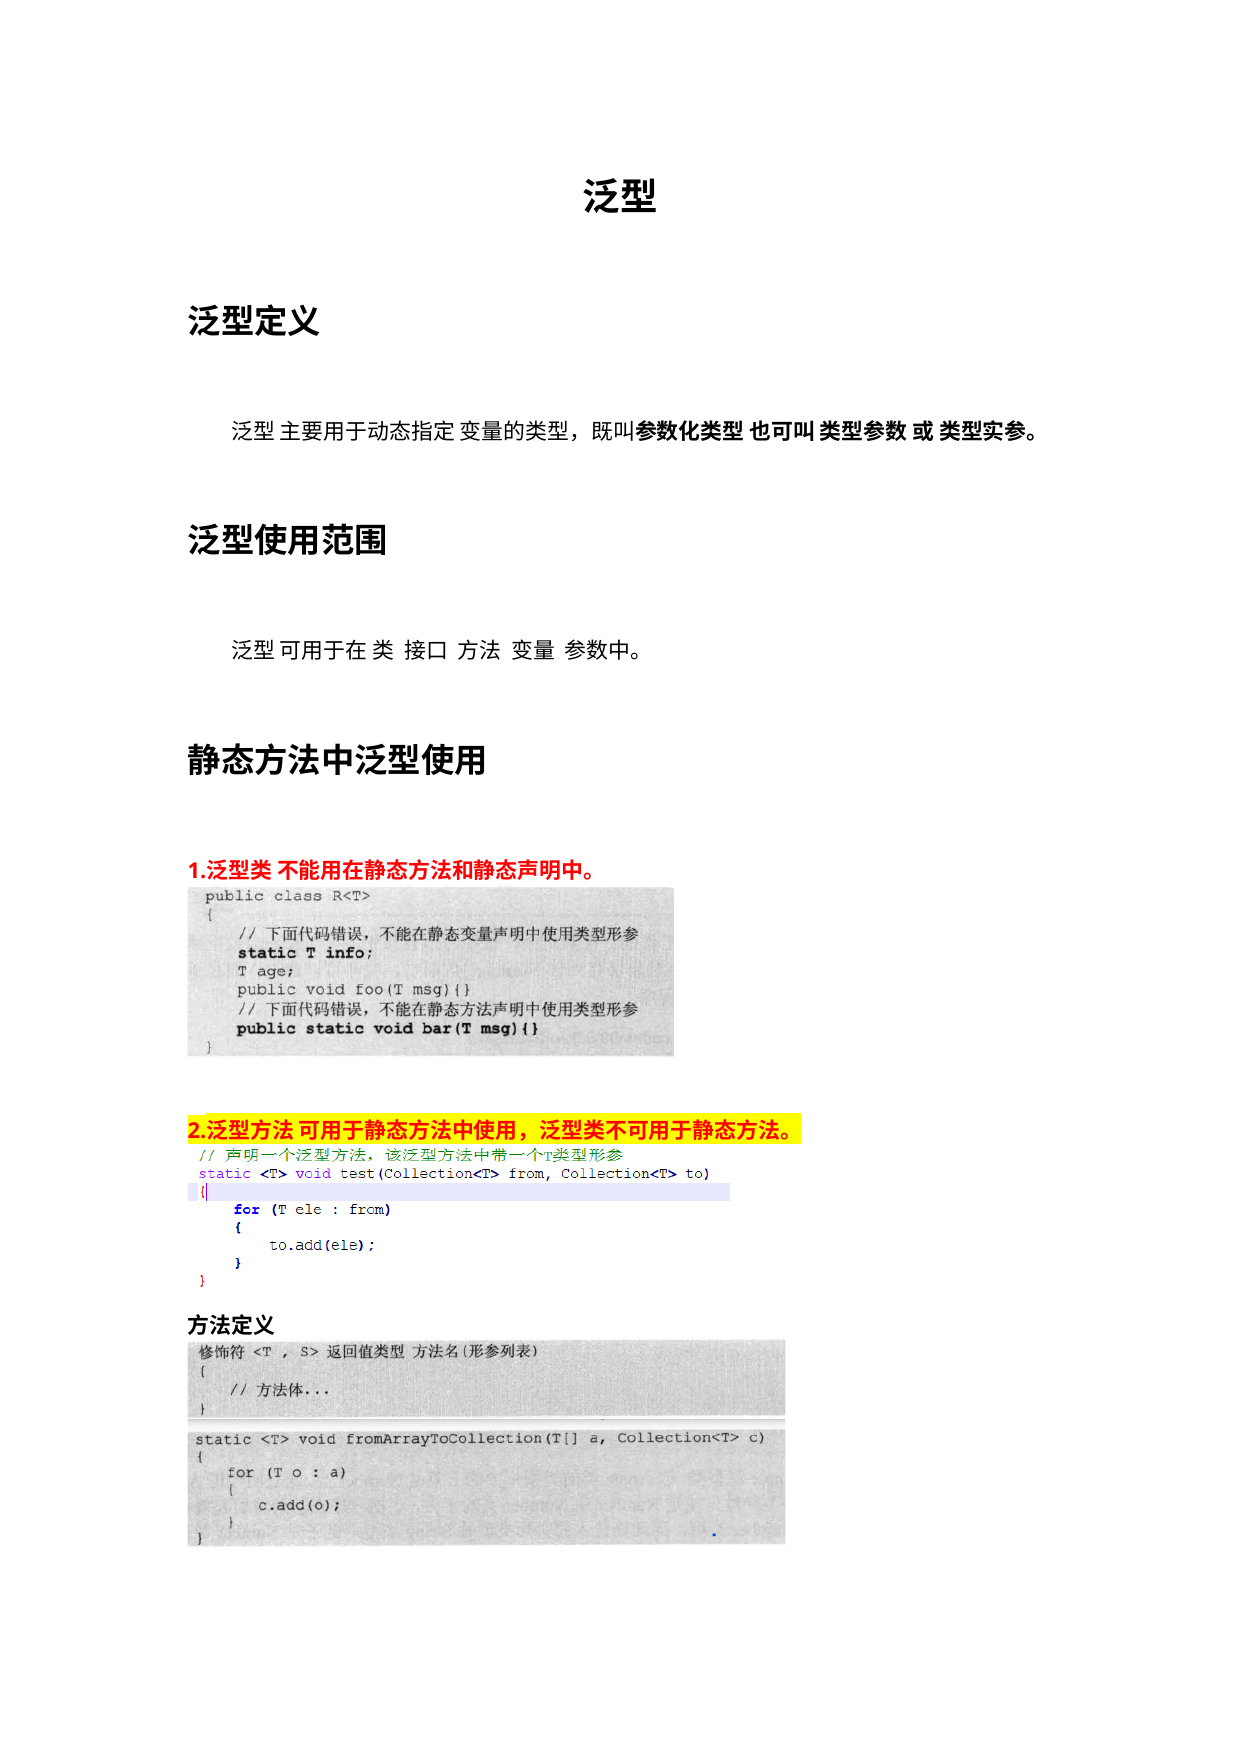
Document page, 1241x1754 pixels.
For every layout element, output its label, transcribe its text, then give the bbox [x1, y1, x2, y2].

picture [187, 1144, 731, 1291]
subtitle 泛型使用范围 [187, 506, 1053, 571]
text 泛型 可用于在 类 接口 方法 变量 参数中。 [187, 633, 1053, 666]
text 1.泛型类 不能用在静态方法和静态声明中。 [187, 852, 1053, 885]
picture [187, 884, 674, 1060]
picture [187, 1339, 786, 1549]
text 2.泛型方法 可用于静态方法中使用，泛型类不可用于静态方法。 [187, 1112, 1053, 1145]
subtitle 泛型定义 [187, 287, 1053, 352]
text 方法定义 [187, 1307, 1053, 1340]
text 泛型 [187, 162, 1053, 227]
text 泛型 主要用于动态指定 变量的类型，既叫参数化类型 也可叫 类型参数 或 类型实参。 [187, 414, 1053, 446]
subtitle 静态方法中泛型使用 [187, 725, 1053, 790]
